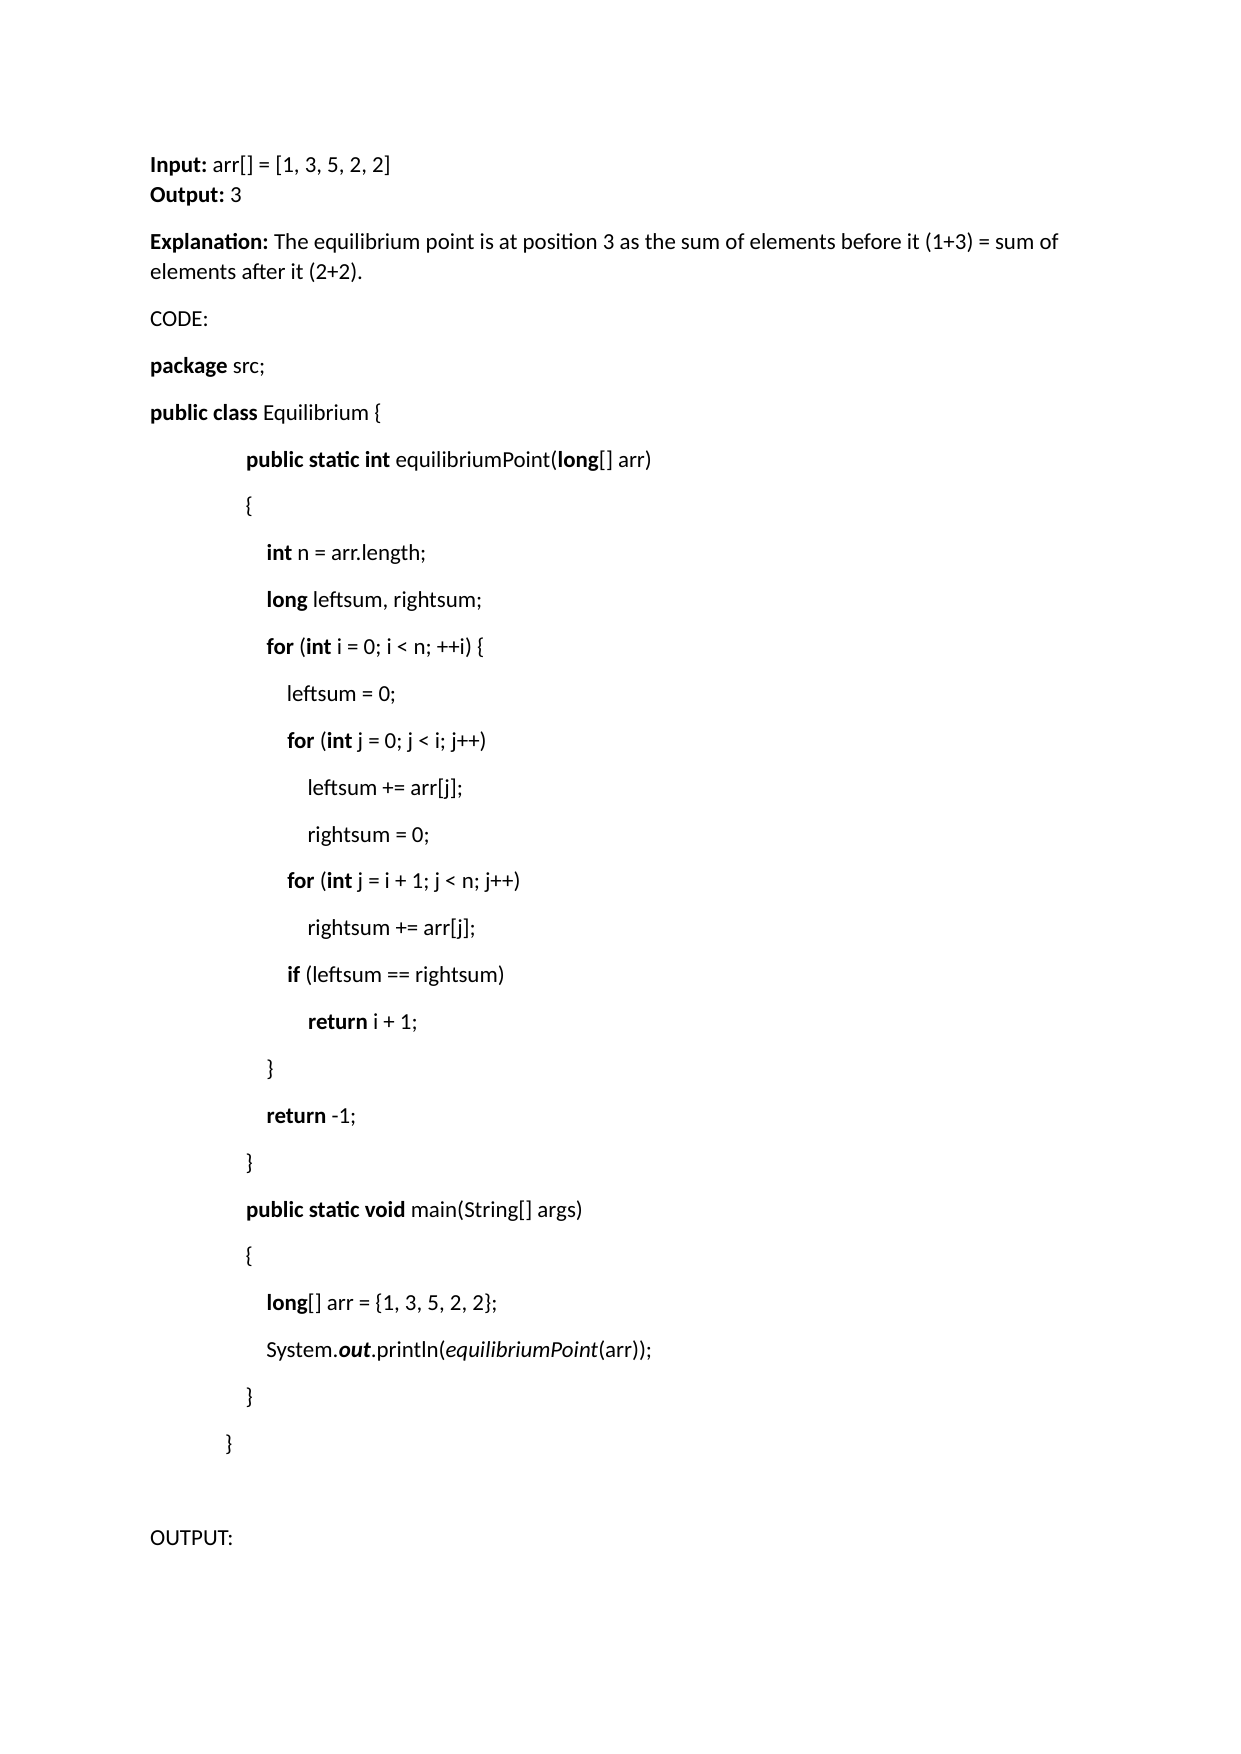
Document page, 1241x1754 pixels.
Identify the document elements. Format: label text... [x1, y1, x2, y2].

text } [150, 1429, 1090, 1457]
text leftsum = 0; [150, 679, 1090, 707]
text { [150, 1242, 1090, 1270]
text if (leftsum == rightsum) [150, 960, 1090, 988]
text public static int equilibriumPoint(long[] arr) [150, 445, 1090, 473]
text for (int j = 0; j < i; j++) [150, 726, 1090, 754]
text { [150, 492, 1090, 520]
text Explanation: The equilibrium point is at position 3 as the sum of elements before it (1+3) = sum of elements after it (2+2). [150, 227, 1090, 285]
text return -1; [150, 1101, 1090, 1129]
text } [150, 1148, 1090, 1176]
text Input: arr[] = [1, 3, 5, 2, 2] Output: 3 [150, 150, 1090, 208]
text } [150, 1054, 1090, 1082]
text return i + 1; [150, 1007, 1090, 1035]
text rightsum += arr[j]; [150, 913, 1090, 942]
text public class Equilibrium { [150, 398, 1090, 426]
text leftsum += arr[j]; [150, 773, 1090, 801]
text } [150, 1382, 1090, 1410]
text CODE: [150, 304, 1090, 332]
text public static void main(String[] args) [150, 1195, 1090, 1223]
text System.out.println(equilibriumPoint(arr)); [150, 1335, 1090, 1363]
text long leftsum, rightsum; [150, 585, 1090, 613]
text int n = arr.length; [150, 538, 1090, 567]
text for (int j = i + 1; j < n; j++) [150, 867, 1090, 895]
text package src; [150, 351, 1090, 379]
text rightsum = 0; [150, 820, 1090, 848]
text OUTPUT: [150, 1523, 1090, 1551]
text for (int i = 0; i < n; ++i) { [150, 632, 1090, 660]
text long[] arr = {1, 3, 5, 2, 2}; [150, 1288, 1090, 1317]
